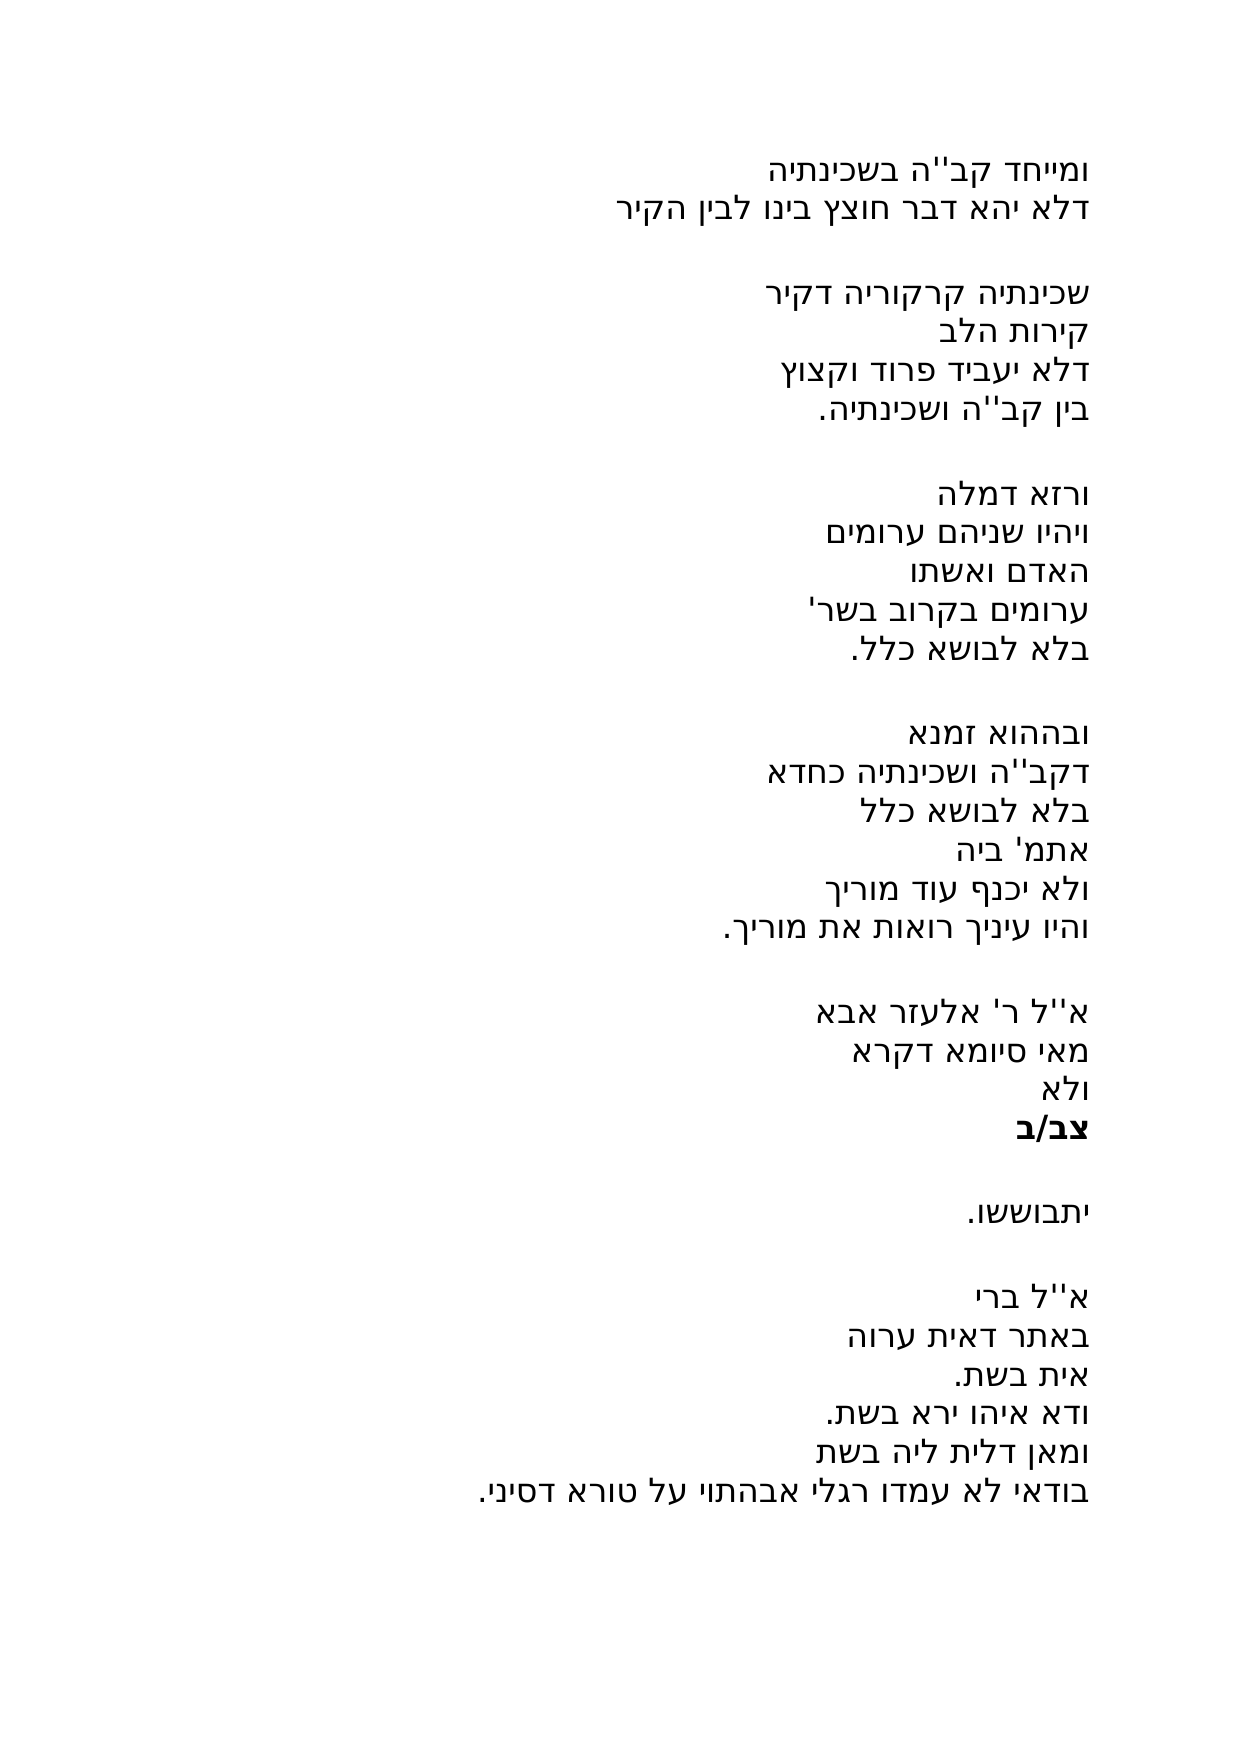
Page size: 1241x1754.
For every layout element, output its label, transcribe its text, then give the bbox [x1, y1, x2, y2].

text יתבוששו. [150, 1193, 1090, 1232]
text שכינתיה קרקוריה דקיר קירות הלב דלא יעביד פרוד וקצוץ בין קב''ה ושכינתיה. [150, 273, 1090, 428]
text ורזא דמלה ויהיו שניהם ערומים האדם ואשתו ערומים בקרוב בשר' בלא לבושא כלל. [150, 474, 1090, 668]
text א''ל ר' אלעזר אבא מאי סיומא דקרא ולא [150, 992, 1090, 1109]
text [150, 150, 1090, 228]
text ובההוא זמנא דקב''ה ושכינתיה כחדא בלא לבושא כלל אתמ' ביה ולא יכנף עוד מוריך והיו עיניך רואות את מוריך. [150, 714, 1090, 947]
text צב/ב [150, 1109, 1090, 1148]
text א''ל ברי באתר דאית ערוה אית בשת. ודא איהו ירא בשת. ומאן דלית ליה בשת בודאי לא עמדו רגלי אבהתוי על טורא דסיני. [150, 1277, 1090, 1510]
